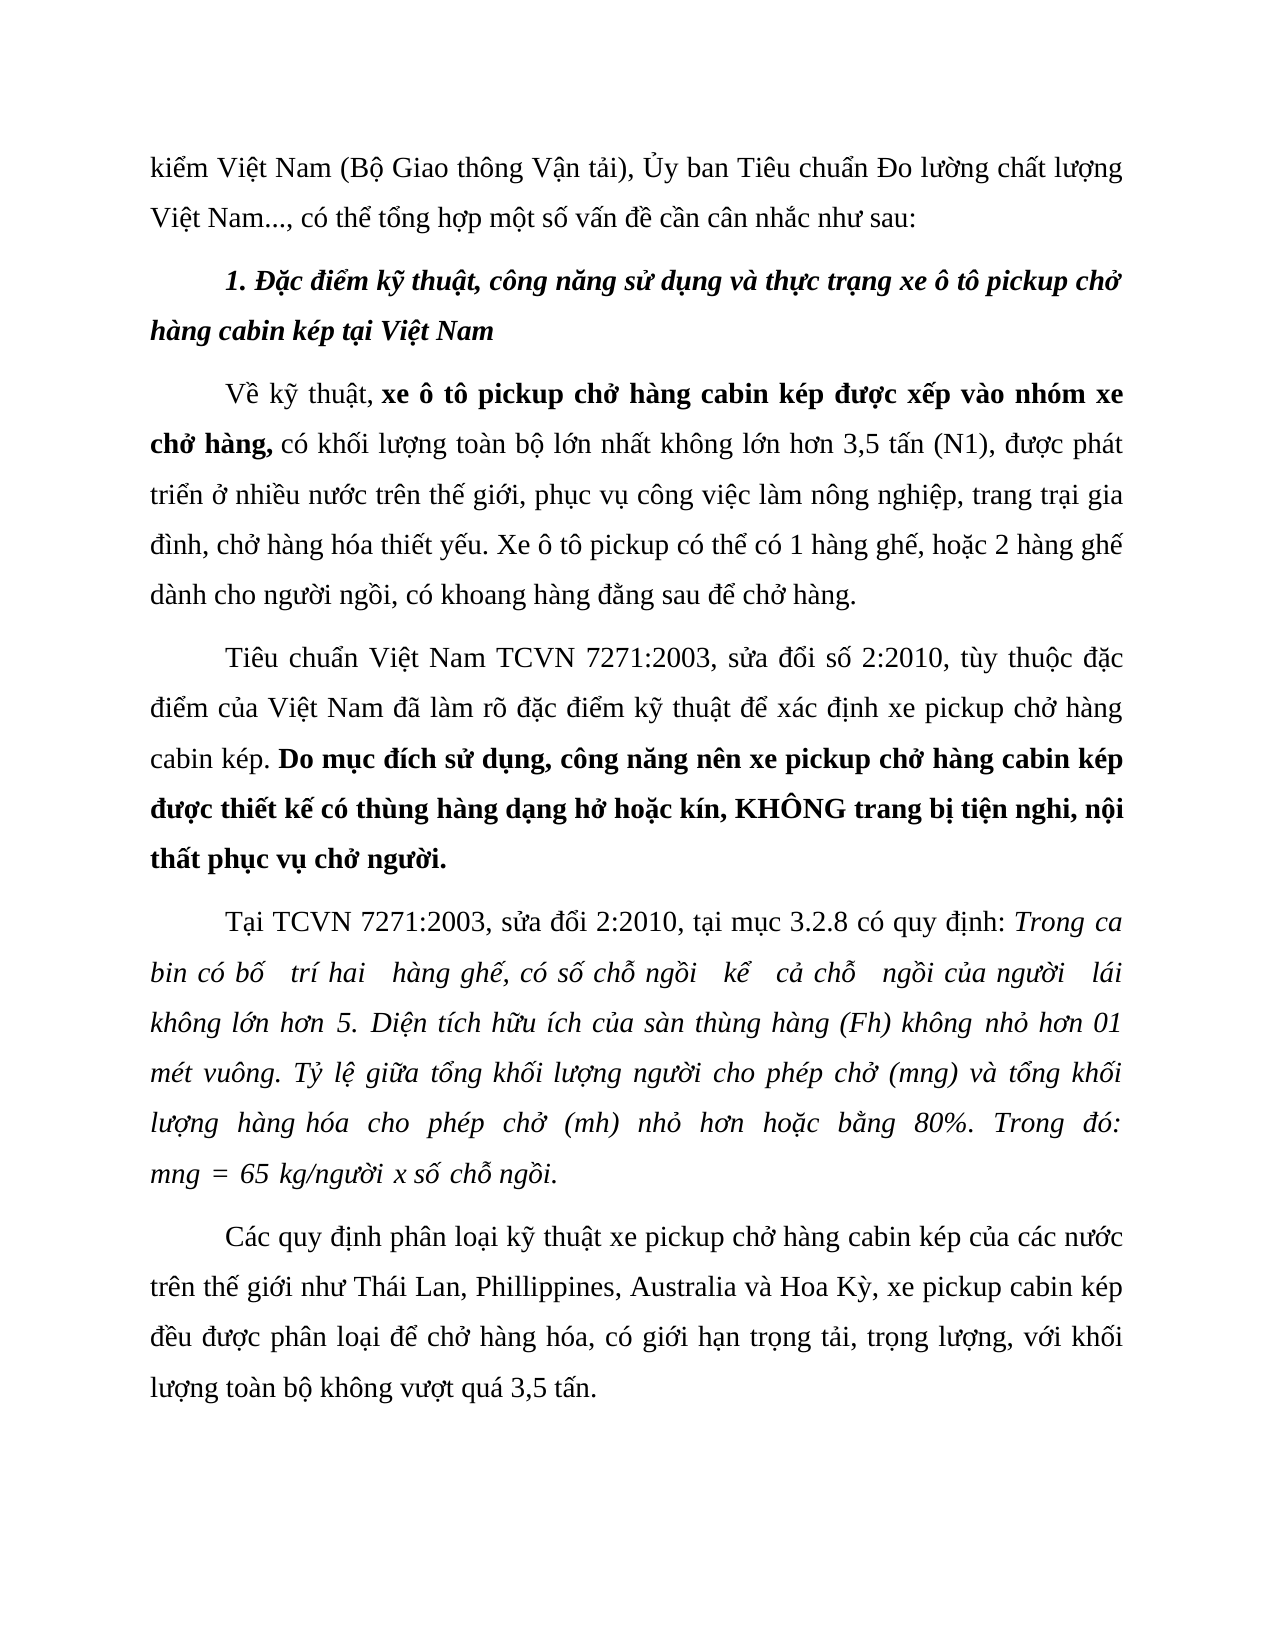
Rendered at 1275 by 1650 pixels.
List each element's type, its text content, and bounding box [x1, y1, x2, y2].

text Tiêu chuẩn Việt Nam TCVN 7271:2003, sửa đổi số 2:2010, tùy thuộc đặc điểm của Việt Nam đã làm rõ đặc điểm kỹ thuật để xác định xe pickup chở hàng cabin kép. Do mục đích sử dụng, công năng nên xe pickup chở hàng cabin kép được thiết kế có thùng hàng dạng hở hoặc kín, KHÔNG trang bị tiện nghi, nội thất phục vụ chở người. [150, 640, 1125, 875]
text 1. Đặc điểm kỹ thuật, công năng sử dụng và thực trạng xe ô tô pickup chở hàng cabin kép tại Việt Nam [150, 263, 1125, 347]
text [150, 150, 1125, 234]
text Về kỹ thuật, xe ô tô pickup chở hàng cabin kép được xếp vào nhóm xe chở hàng, có khối lượng toàn bộ lớn nhất không lớn hơn 3,5 tấn (N1), được phát triển ở nhiều nước trên thế giới, phục vụ công việc làm nông nghiệp, trang trại gia đình, chở hàng hóa thiết yếu. Xe ô tô pickup có thể có 1 hàng ghế, hoặc 2 hàng ghế dành cho người ngồi, có khoang hàng đằng sau để chở hàng. [150, 376, 1125, 611]
text Tại TCVN 7271:2003, sửa đổi 2:2010, tại mục 3.2.8 có quy định: Trong ca bin có bố trí hai hàng ghế, có số chỗ ngồi kể cả chỗ ngồi của người lái không lớn hơn 5. Diện tích hữu ích của sàn thùng hàng (Fh) không nhỏ hơn 01 mét vuông. Tỷ lệ giữa tổng khối lượng người cho phép chở (mng) và tổng khối lượng hàng hóa cho phép chở (mh) nhỏ hơn hoặc bằng 80%. Trong đó: mng = 65 kg/người x số chỗ ngồi. [150, 904, 1125, 1189]
text Các quy định phân loại kỹ thuật xe pickup chở hàng cabin kép của các nước trên thế giới như Thái Lan, Phillippines, Australia và Hoa Kỳ, xe pickup cabin kép đều được phân loại để chở hàng hóa, có giới hạn trọng tải, trọng lượng, với khối lượng toàn bộ không vượt quá 3,5 tấn. [150, 1219, 1125, 1403]
